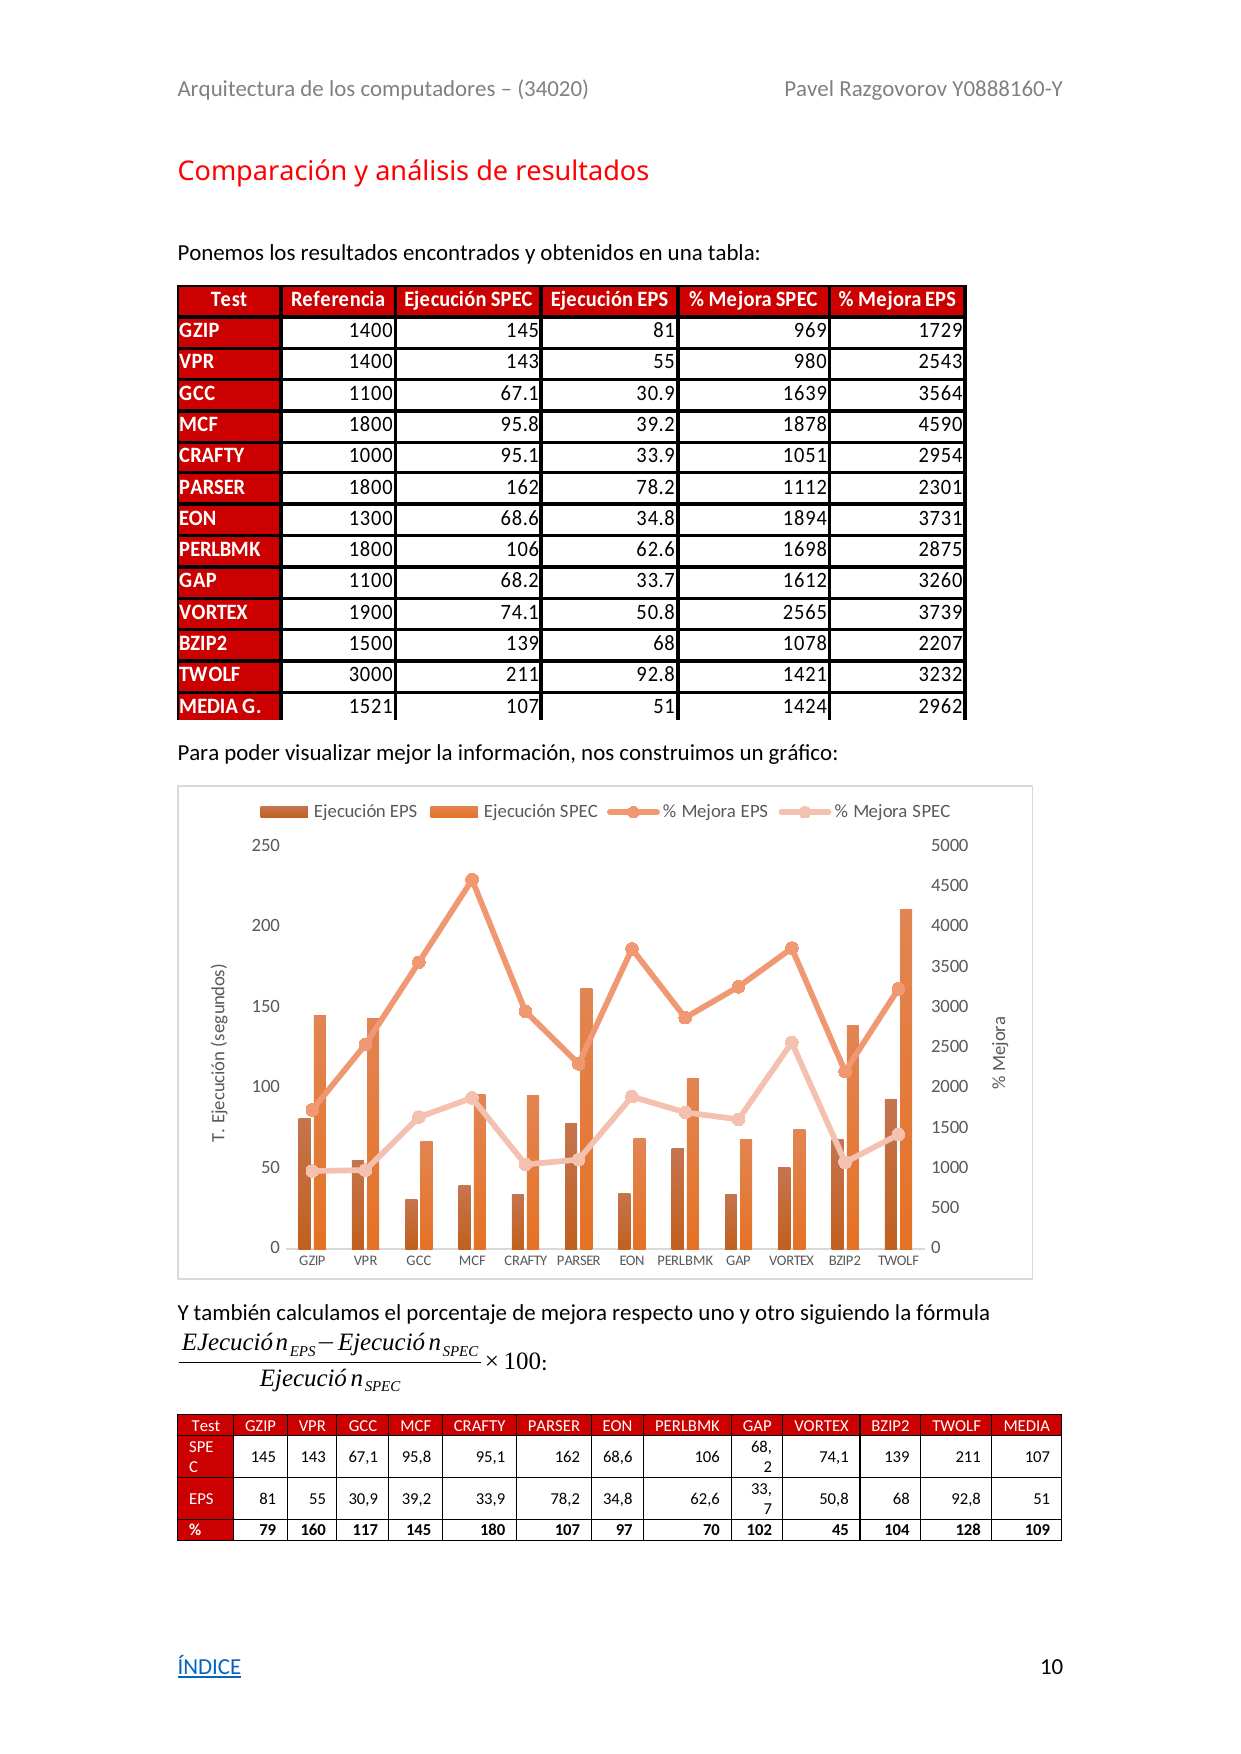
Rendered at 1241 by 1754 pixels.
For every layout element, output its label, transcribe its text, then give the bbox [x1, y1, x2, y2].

table_header VPR [288, 1415, 336, 1435]
table_cell 180 [443, 1520, 516, 1540]
table_cell SPEC [178, 1436, 233, 1477]
table_header PERLBMK [644, 1415, 731, 1435]
subtitle Comparación y análisis de resultados [177, 152, 1063, 189]
table_cell 68 [861, 1478, 920, 1519]
table_cell 50,8 [783, 1478, 859, 1519]
table_cell 117 [337, 1520, 388, 1540]
table_cell 102 [732, 1520, 782, 1540]
table_header VORTEX [783, 1415, 859, 1435]
table_cell 143 [288, 1436, 336, 1477]
table_cell 109 [992, 1520, 1061, 1540]
table_cell 211 [921, 1436, 991, 1477]
table_cell 128 [921, 1520, 991, 1540]
table_cell 95,1 [443, 1436, 516, 1477]
table_cell EPS [178, 1478, 233, 1519]
table_header MCF [389, 1415, 442, 1435]
table_cell 107 [992, 1436, 1061, 1477]
table_cell 145 [389, 1520, 442, 1540]
table_cell 30,9 [337, 1478, 388, 1519]
table_cell 160 [288, 1520, 336, 1540]
table_cell % [178, 1520, 233, 1540]
table_cell 33,7 [732, 1478, 782, 1519]
table_cell 145 [234, 1436, 287, 1477]
table_cell 68,2 [732, 1436, 782, 1477]
table_header GZIP [234, 1415, 287, 1435]
table_cell 104 [861, 1520, 920, 1540]
table_cell 92,8 [921, 1478, 991, 1519]
table_cell 39,2 [389, 1478, 442, 1519]
table_header TWOLF [921, 1415, 991, 1435]
table_cell 70 [644, 1520, 731, 1540]
table_header MEDIA [992, 1415, 1061, 1435]
table_header EON [592, 1415, 643, 1435]
table_cell 95,8 [389, 1436, 442, 1477]
table_cell 106 [644, 1436, 731, 1477]
table_header PARSER [517, 1415, 591, 1435]
table_cell 34,8 [592, 1478, 643, 1519]
table_cell 162 [517, 1436, 591, 1477]
table_cell 79 [234, 1520, 287, 1540]
table_cell 139 [861, 1436, 920, 1477]
table_header GCC [337, 1415, 388, 1435]
table_cell 107 [517, 1520, 591, 1540]
text Y también calculamos el porcentaje de mejora respecto uno y otro siguiendo la fórmula : [177, 1298, 1063, 1395]
table_cell 51 [992, 1478, 1061, 1519]
table_cell 62,6 [644, 1478, 731, 1519]
text Ponemos los resultados encontrados y obtenidos en una tabla: [177, 238, 1063, 266]
text Para poder visualizar mejor la información, nos construimos un gráfico: [177, 738, 1063, 767]
table_cell 97 [592, 1520, 643, 1540]
table_header GAP [732, 1415, 782, 1435]
table_cell 67,1 [337, 1436, 388, 1477]
table_cell 78,2 [517, 1478, 591, 1519]
table_cell 68,6 [592, 1436, 643, 1477]
table_cell 55 [288, 1478, 336, 1519]
table_header Test [178, 1415, 233, 1435]
table_cell 74,1 [783, 1436, 859, 1477]
table_cell 81 [234, 1478, 287, 1519]
table_header BZIP2 [861, 1415, 920, 1435]
table_cell 45 [783, 1520, 859, 1540]
table_cell 33,9 [443, 1478, 516, 1519]
table_header CRAFTY [443, 1415, 516, 1435]
